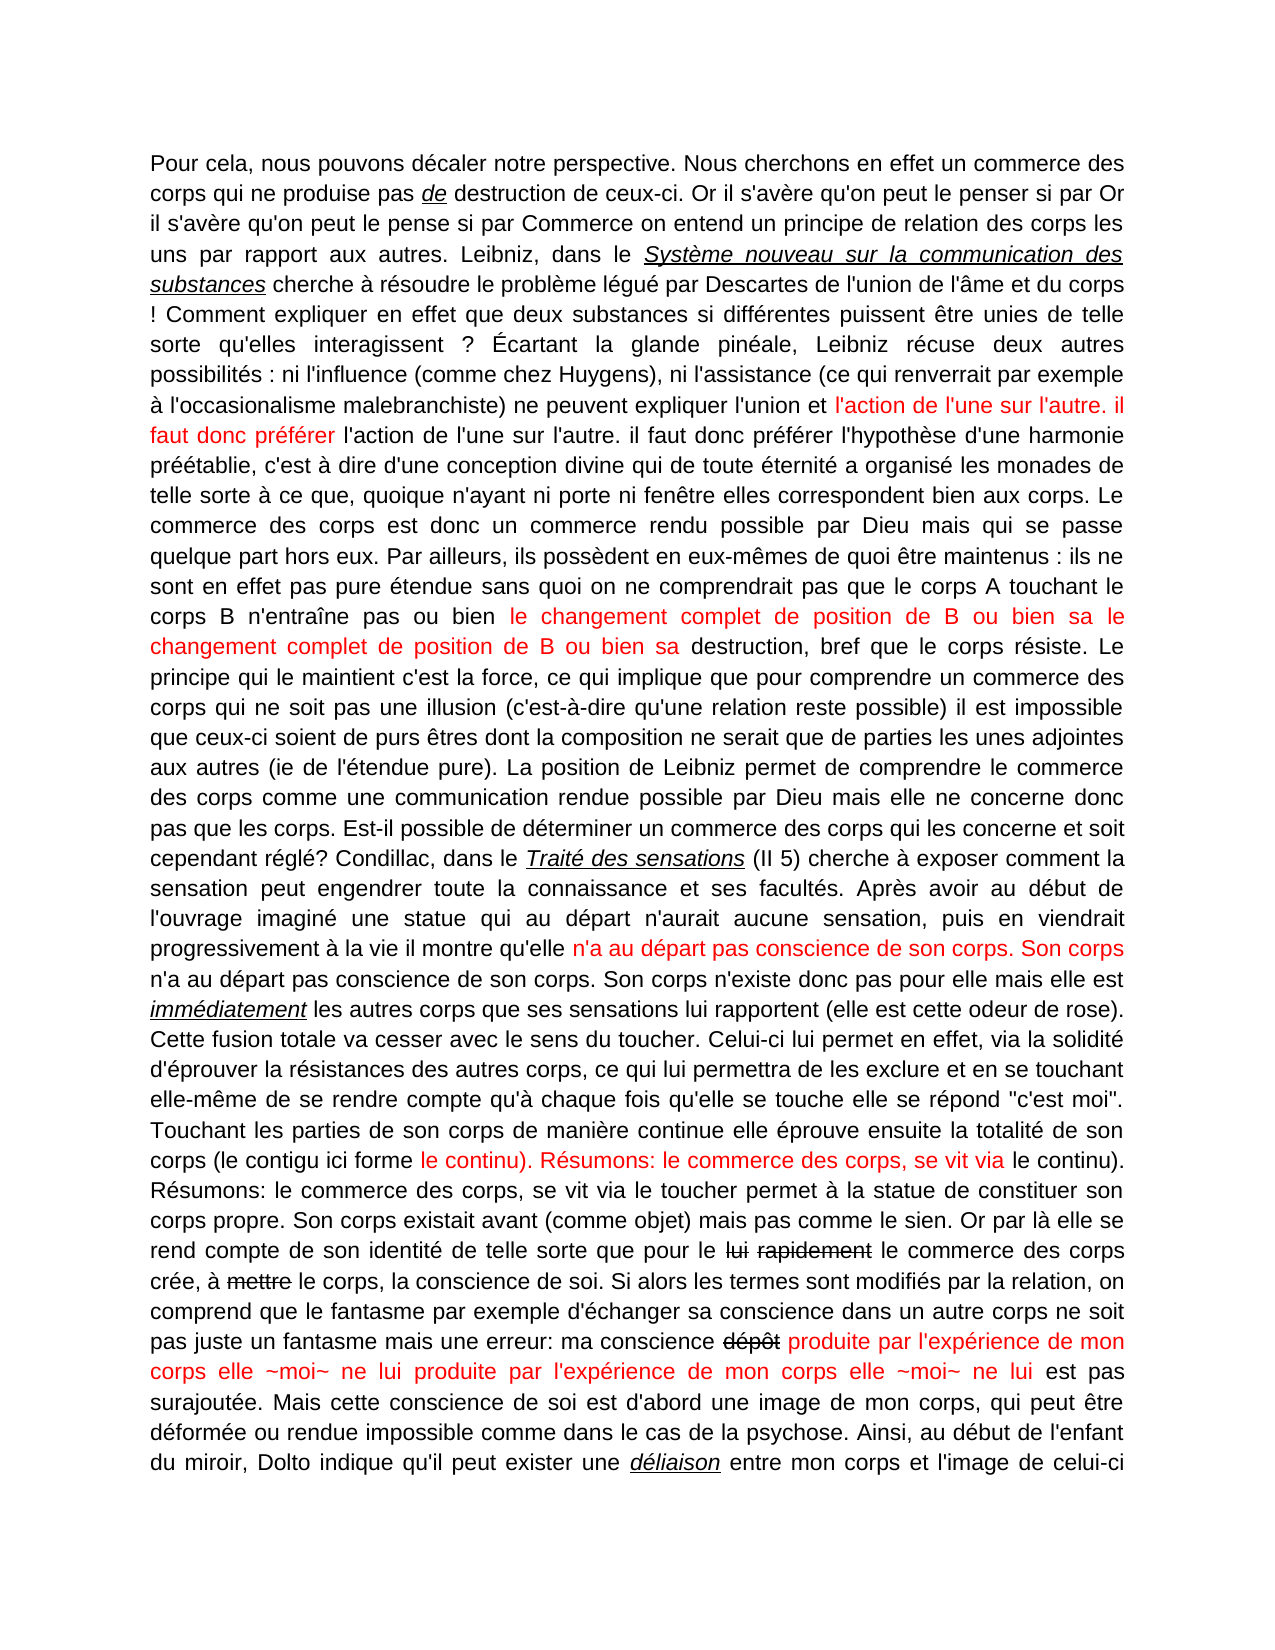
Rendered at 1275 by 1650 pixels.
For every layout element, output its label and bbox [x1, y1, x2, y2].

text [150, 150, 1125, 1475]
